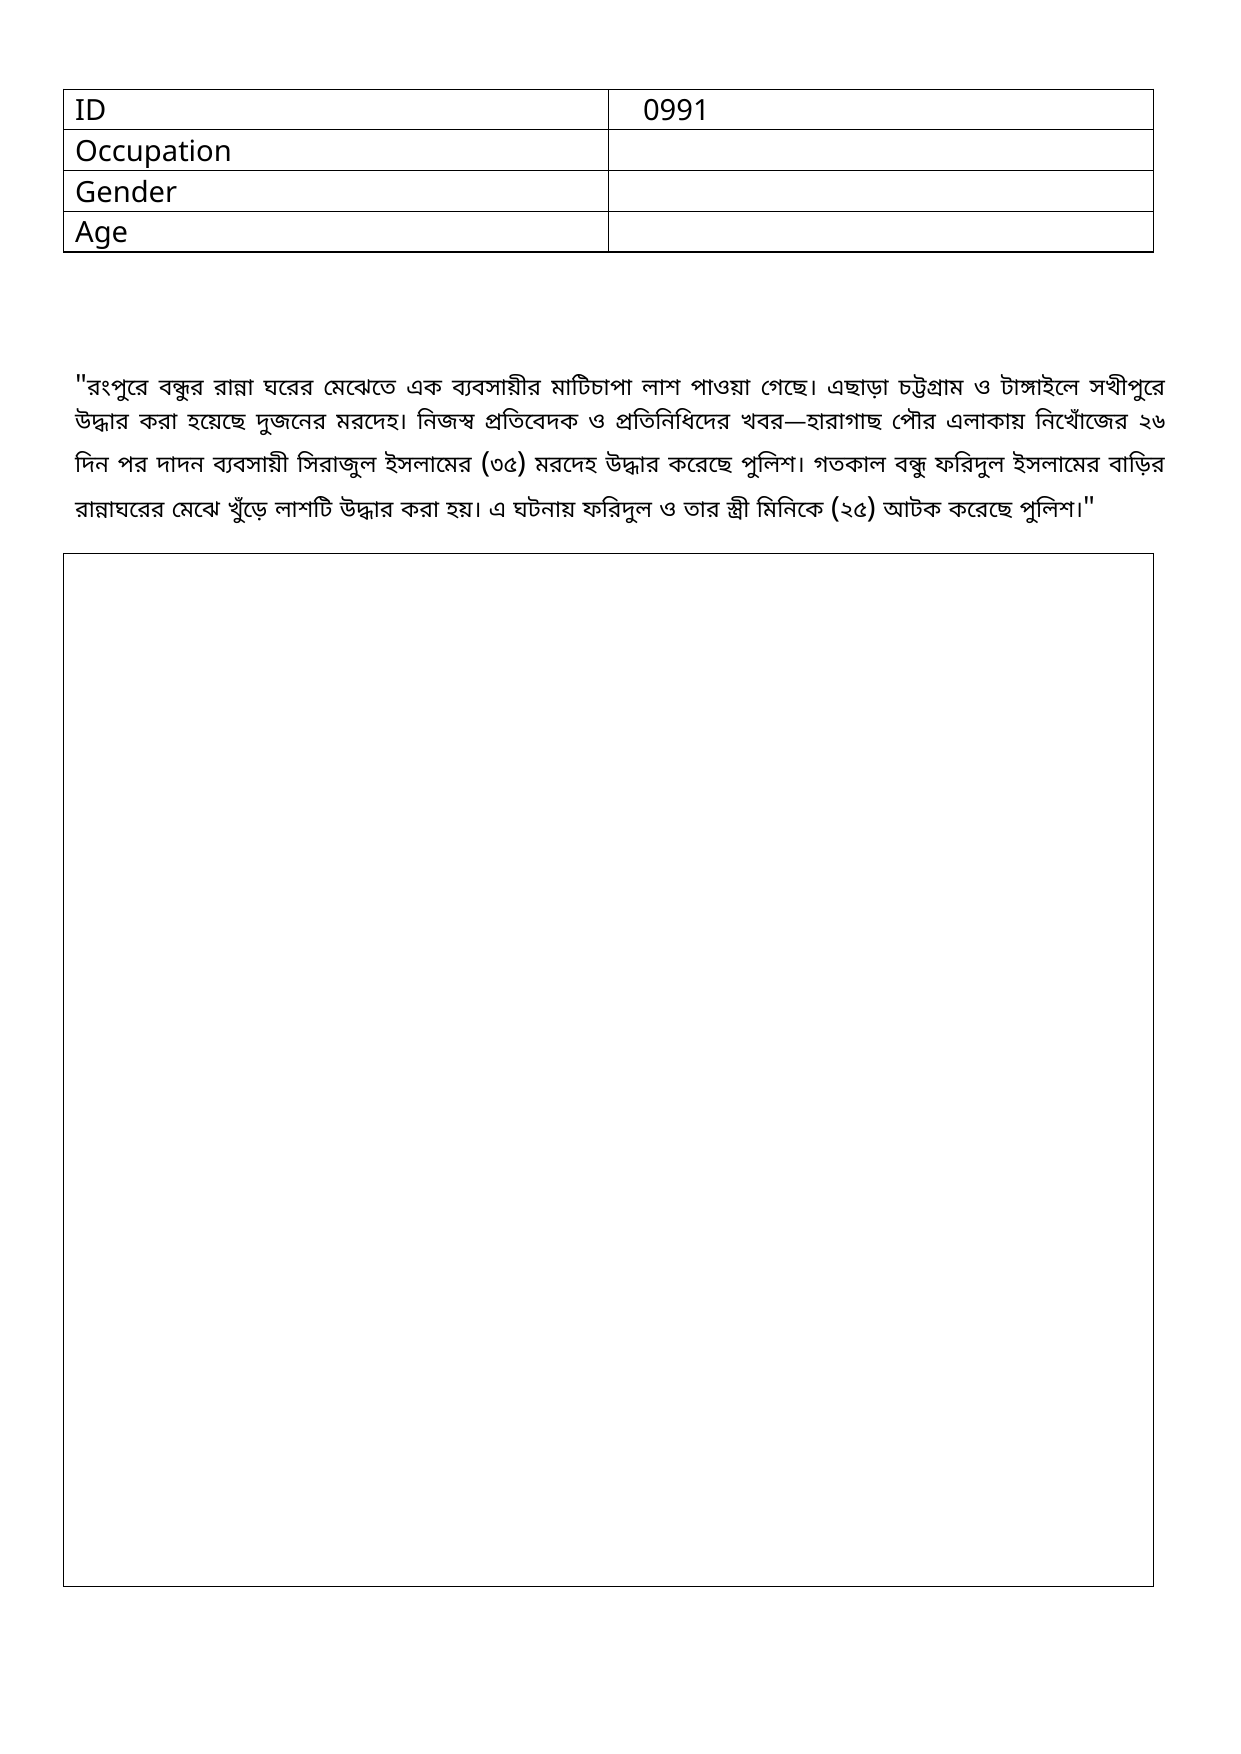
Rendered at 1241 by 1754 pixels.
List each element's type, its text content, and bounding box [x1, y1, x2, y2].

text "রংপুরে বন্ধুর রান্না ঘরের মেঝেতে এক ব্যবসায়ীর মাটিচাপা লাশ পাওয়া গেছে। এছাড়া চট্টগ্রাম ও টাঙ্গাইলে সখীপুরে উদ্ধার করা হয়েছে দুজনের মরদেহ। নিজস্ব প্রতিবেদক ও প্রতিনিধিদের খবর—হারাগাছ পৌর এলাকায় নিখোঁজের ২৬ দিন পর দাদন ব্যবসায়ী সিরাজুল ইসলামের (৩৫) মরদেহ উদ্ধার করেছে পুলিশ। গতকাল বন্ধু ফরিদুল ইসলামের বাড়ির রান্নাঘরের মেঝে খুঁড়ে লাশটি উদ্ধার করা হয়। এ ঘটনায় ফরিদুল ও তার স্ত্রী মিনিকে (২৫) আটক করেছে পুলিশ।" [75, 364, 1165, 526]
table_header [64, 554, 1153, 1586]
table_header ID [64, 90, 608, 129]
table_cell [609, 130, 1153, 170]
table_header 0991 [609, 90, 1153, 129]
table_cell Gender [64, 171, 608, 211]
table_cell Age [64, 212, 608, 251]
table_cell Occupation [64, 130, 608, 170]
table_cell [609, 212, 1153, 251]
table_cell [609, 171, 1153, 211]
